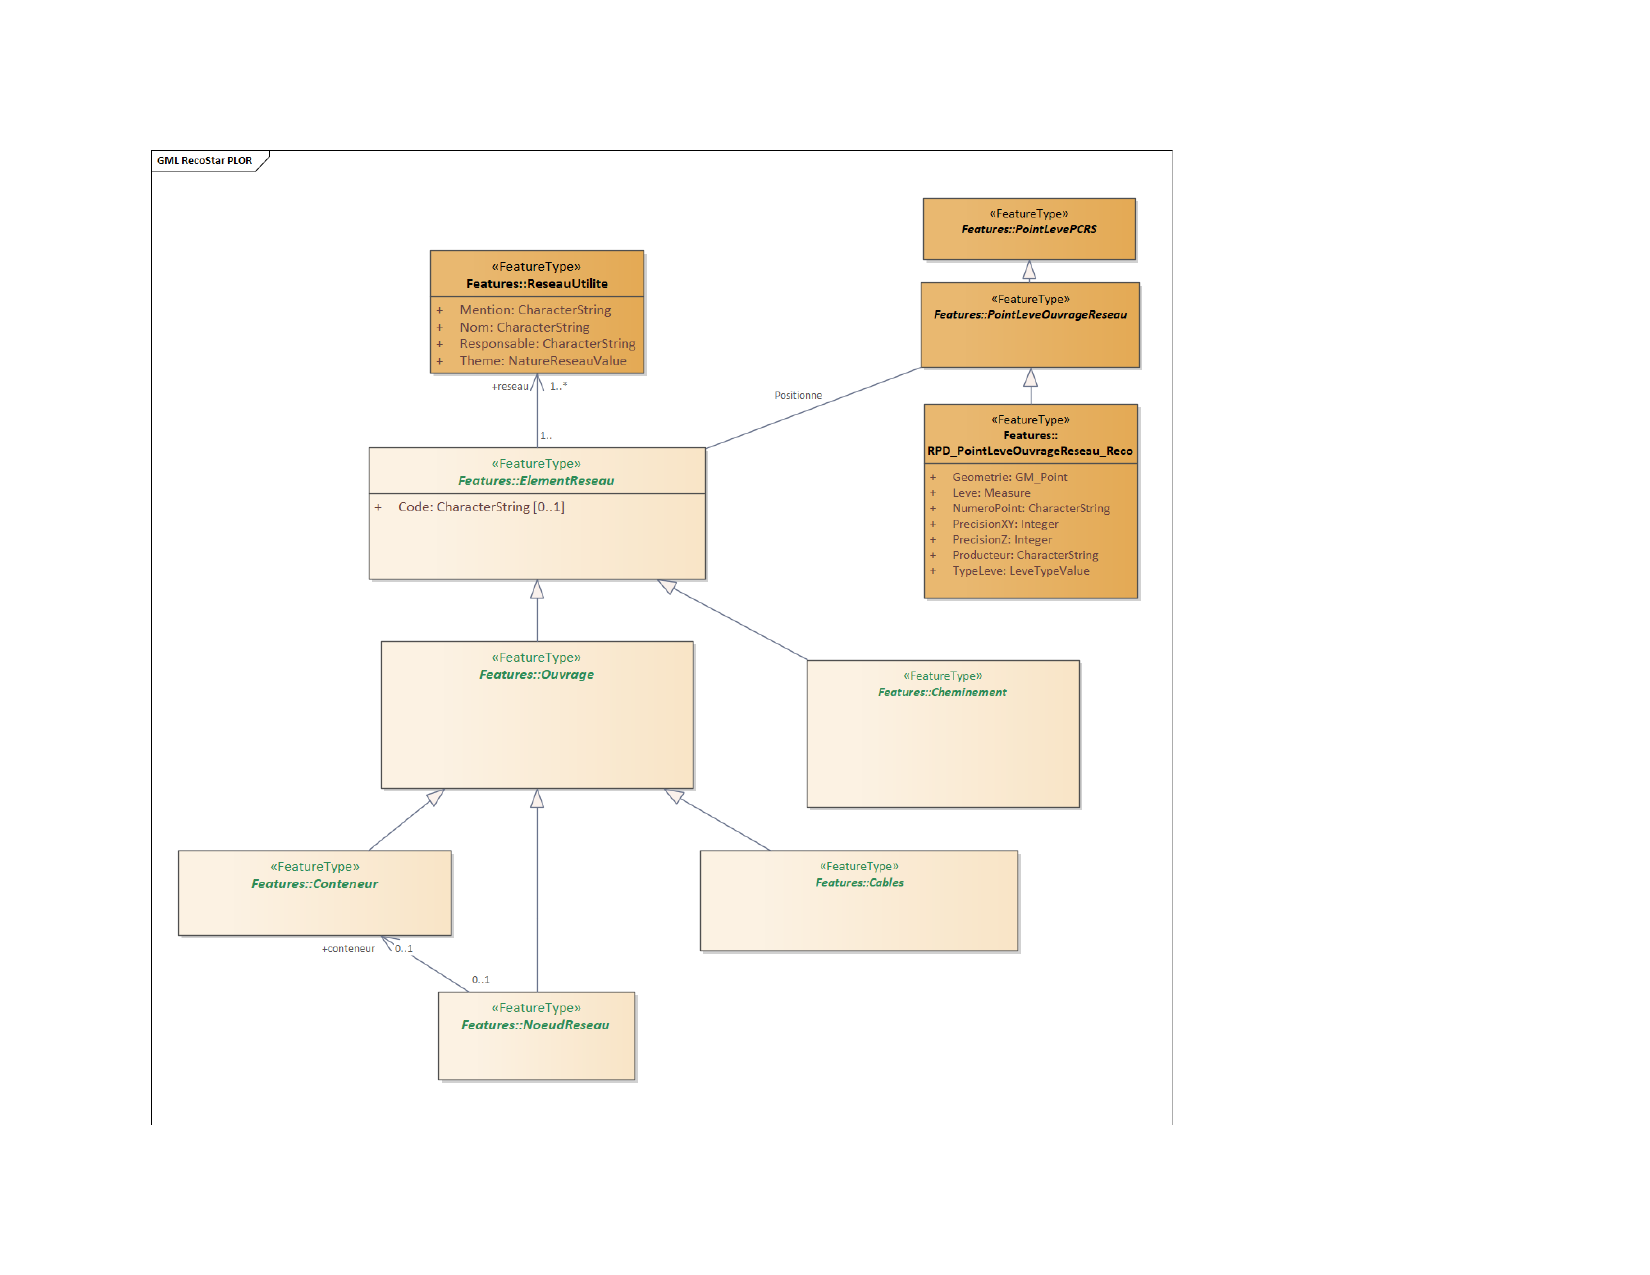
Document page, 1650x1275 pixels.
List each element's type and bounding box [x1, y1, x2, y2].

picture [150, 150, 1173, 1125]
